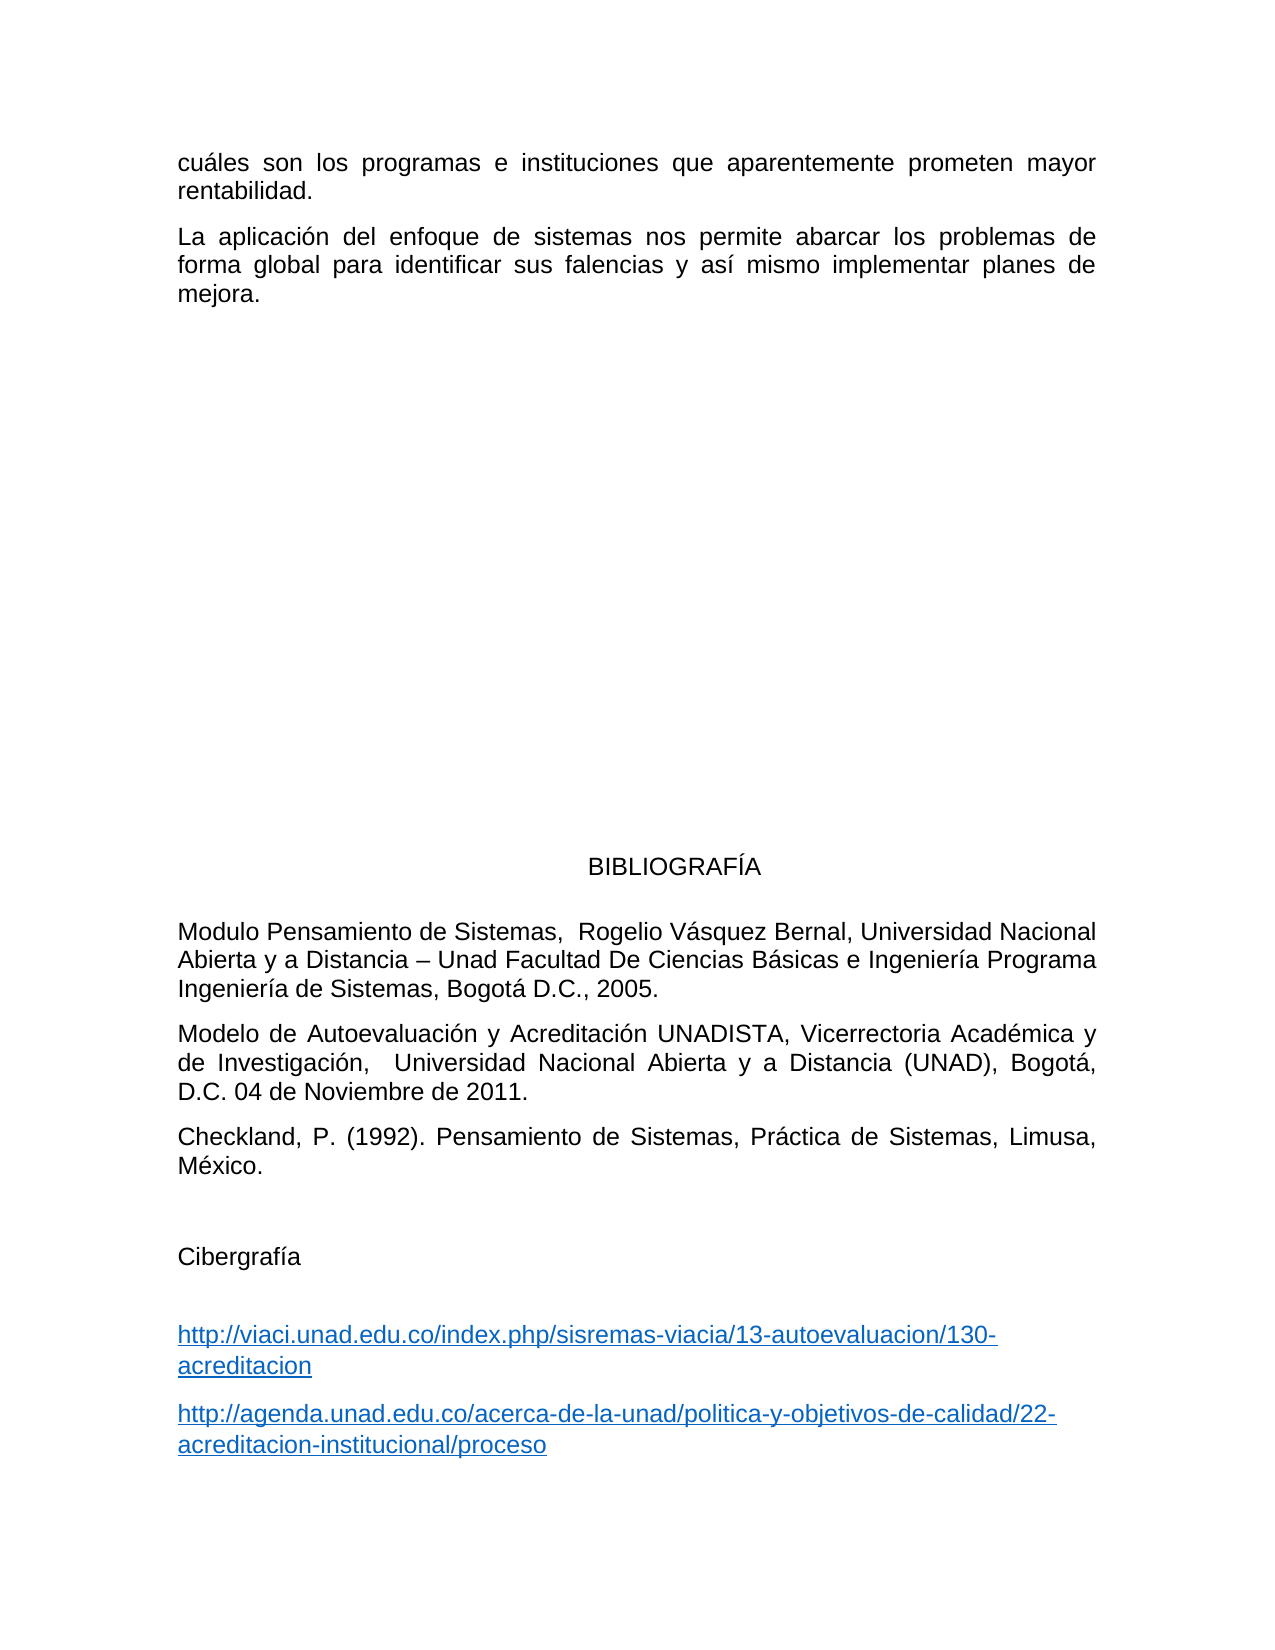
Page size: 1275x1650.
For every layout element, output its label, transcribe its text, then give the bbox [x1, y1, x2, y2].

text La aplicación del enfoque de sistemas nos permite abarcar los problemas de forma global para identificar sus falencias y así mismo implementar planes de mejora. [177, 222, 1098, 308]
text http://agenda.unad.edu.co/acerca-de-la-unad/politica-y-objetivos-de-calidad/22-acreditacion-institucional/proceso [177, 1399, 1098, 1459]
text Modelo de Autoevaluación y Acreditación UNADISTA, Vicerrectoria Académica y de Investigación, Universidad Nacional Abierta y a Distancia (UNAD), Bogotá, D.C. 04 de Noviembre de 2011. [177, 1019, 1098, 1106]
text Cibergrafía [177, 1242, 1098, 1271]
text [177, 148, 1098, 205]
text Checkland, P. (1992). Pensamiento de Sistemas, Práctica de Sistemas, Limusa, México. [177, 1122, 1098, 1180]
text BIBLIOGRAFÍA [251, 852, 1098, 881]
text Modulo Pensamiento de Sistemas, Rogelio Vásquez Bernal, Universidad Nacional Abierta y a Distancia – Unad Facultad De Ciencias Básicas e Ingeniería Programa Ingeniería de Sistemas, Bogotá D.C., 2005. [177, 916, 1098, 1003]
text http://viaci.unad.edu.co/index.php/sisremas-viacia/13-autoevaluacion/130-acreditacion [177, 1320, 1098, 1380]
